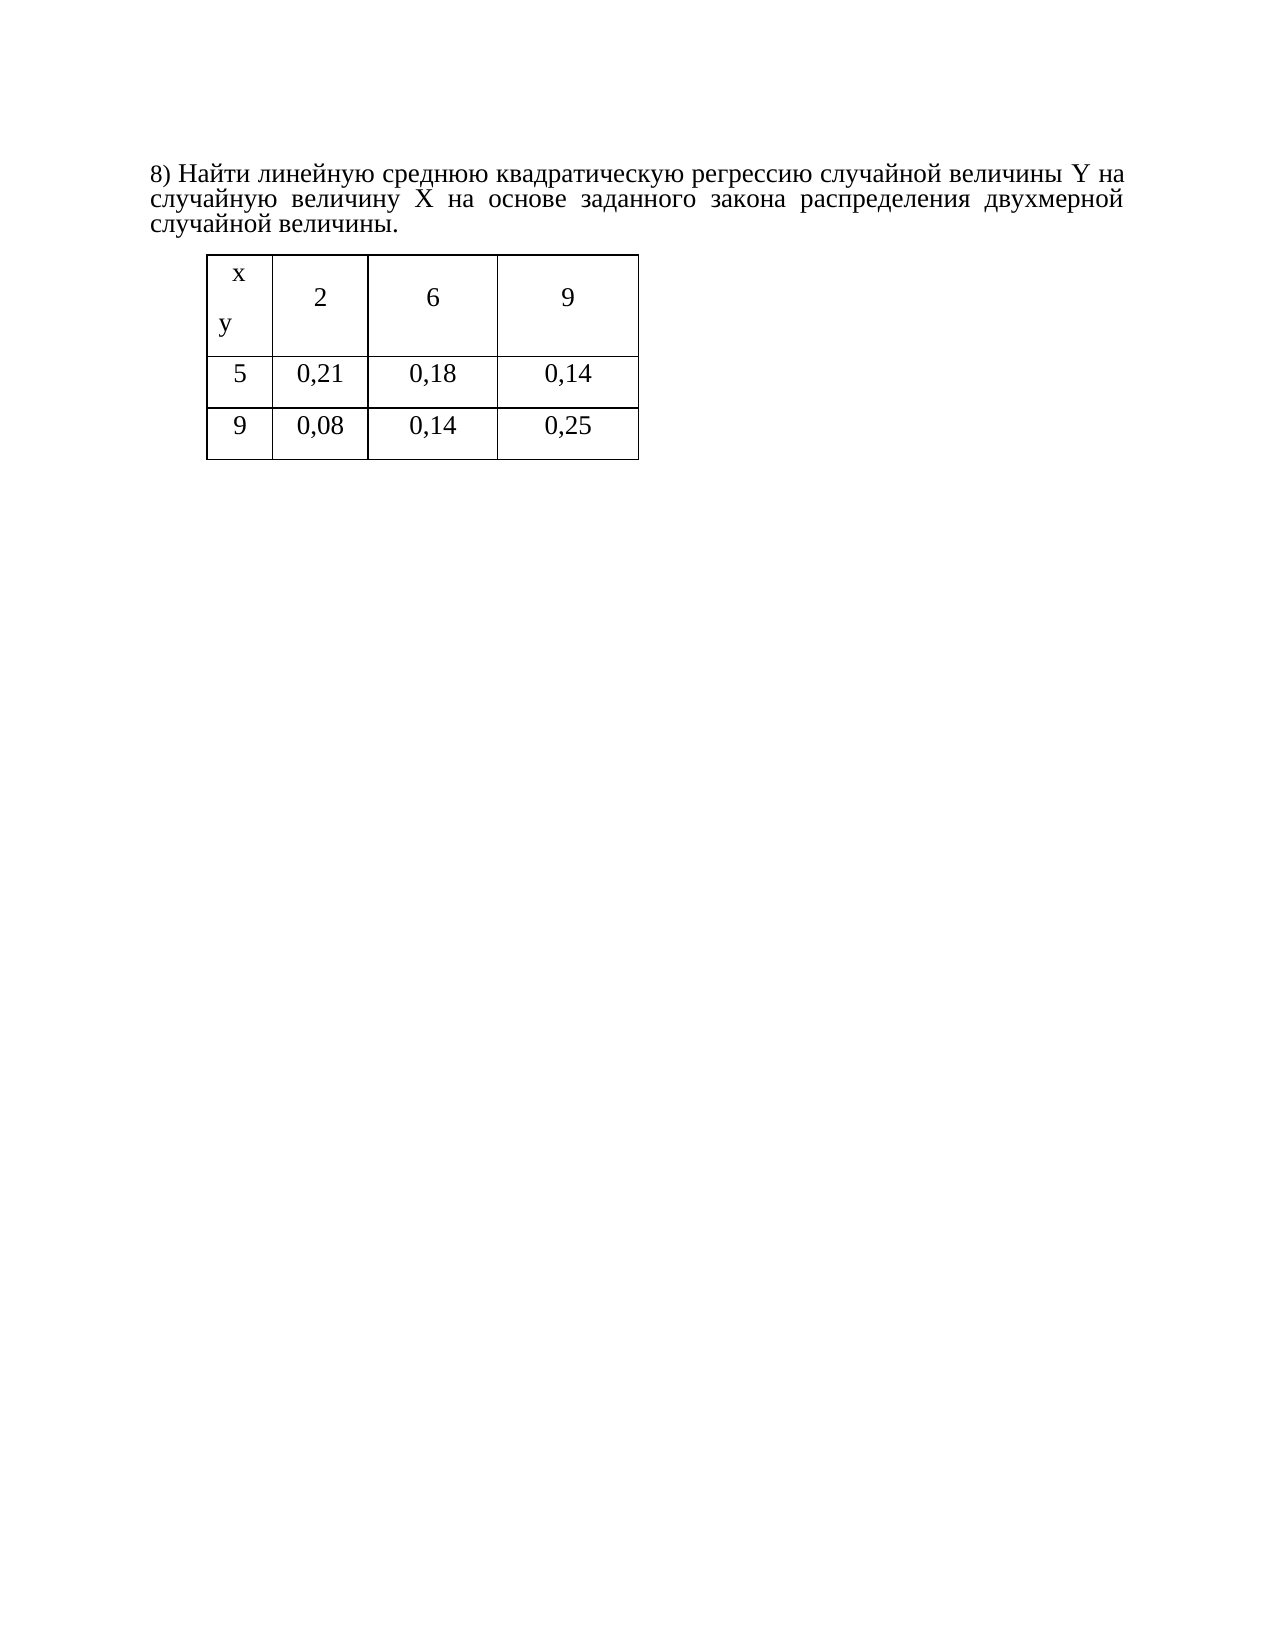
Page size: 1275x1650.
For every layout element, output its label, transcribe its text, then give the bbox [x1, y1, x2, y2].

table_cell 0,18 [369, 357, 497, 407]
table_cell 0,14 [498, 357, 638, 407]
table_header 2 [273, 256, 367, 356]
table_cell 0,21 [273, 357, 367, 407]
table_header 6 [369, 256, 497, 356]
table_header 9 [498, 256, 638, 356]
table_cell 0,25 [498, 409, 638, 459]
table_header x y [208, 256, 272, 356]
table_cell 0,08 [273, 409, 367, 459]
table_cell 9 [208, 409, 272, 459]
table_cell 0,14 [369, 409, 497, 459]
text 8) Найти линейную среднюю квадратическую регрессию случайной величины Y на случайную величину Х на основе заданного закона распределения двухмерной случайной величины. [150, 162, 1125, 237]
table_cell 5 [208, 357, 272, 407]
